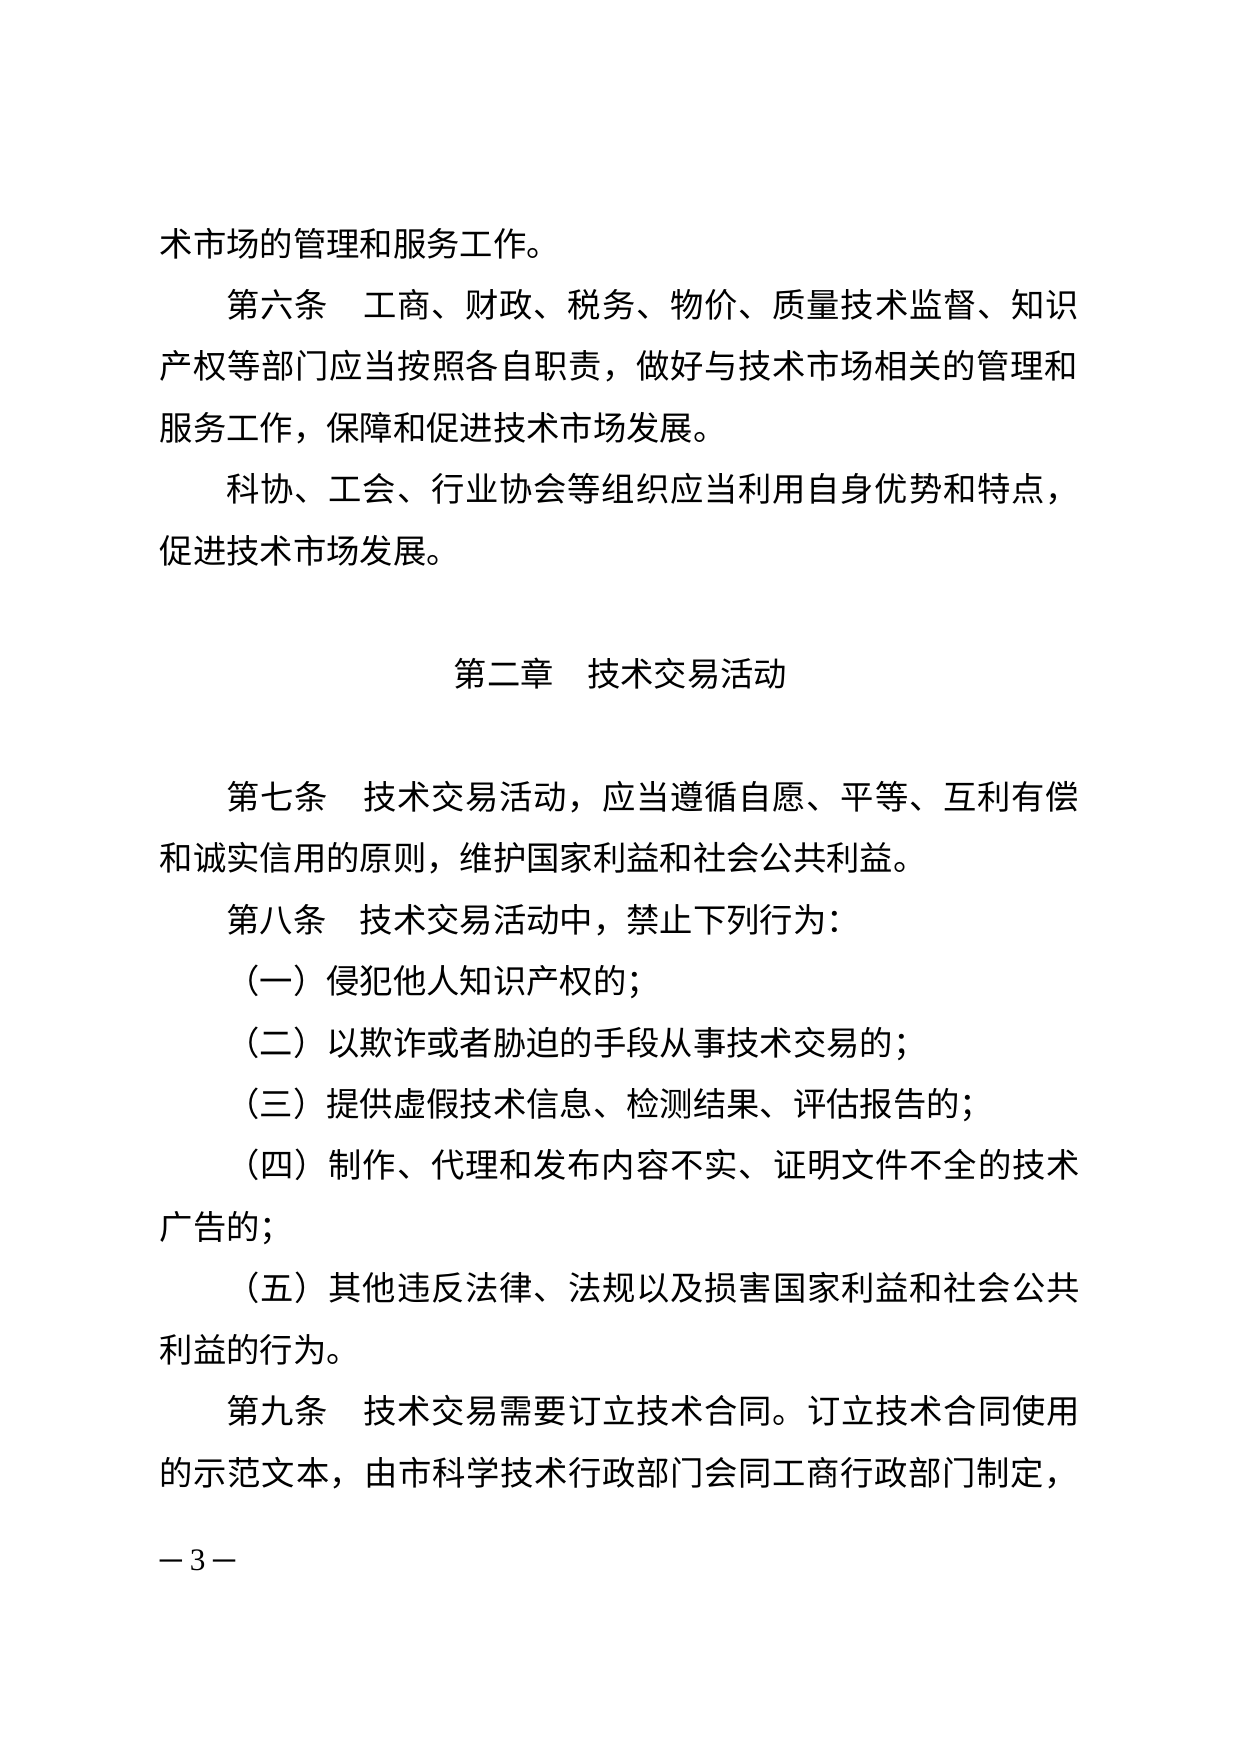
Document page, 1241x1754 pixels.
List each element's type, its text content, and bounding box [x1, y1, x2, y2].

text （三）提供虚假技术信息、检测结果、评估报告的； [159, 1067, 1081, 1129]
text （一）侵犯他人知识产权的； [159, 944, 1081, 1006]
text （五）其他违反法律、法规以及损害国家利益和社会公共利益的行为。 [159, 1252, 1081, 1374]
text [159, 207, 1081, 268]
text （二）以欺诈或者胁迫的手段从事技术交易的； [159, 1006, 1081, 1067]
text 第六条 工商、财政、税务、物价、质量技术监督、知识产权等部门应当按照各自职责，做好与技术市场相关的管理和服务工作，保障和促进技术市场发展。 [159, 268, 1081, 453]
text （四）制作、代理和发布内容不实、证明文件不全的技术广告的； [159, 1129, 1081, 1252]
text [159, 1374, 1081, 1497]
text 第七条 技术交易活动，应当遵循自愿、平等、互利有偿和诚实信用的原则，维护国家利益和社会公共利益。 [159, 760, 1081, 883]
text 第八条 技术交易活动中，禁止下列行为： [159, 883, 1081, 944]
text 第二章 技术交易活动 [159, 637, 1081, 698]
text 科协、工会、行业协会等组织应当利用自身优势和特点，促进技术市场发展。 [159, 453, 1081, 576]
